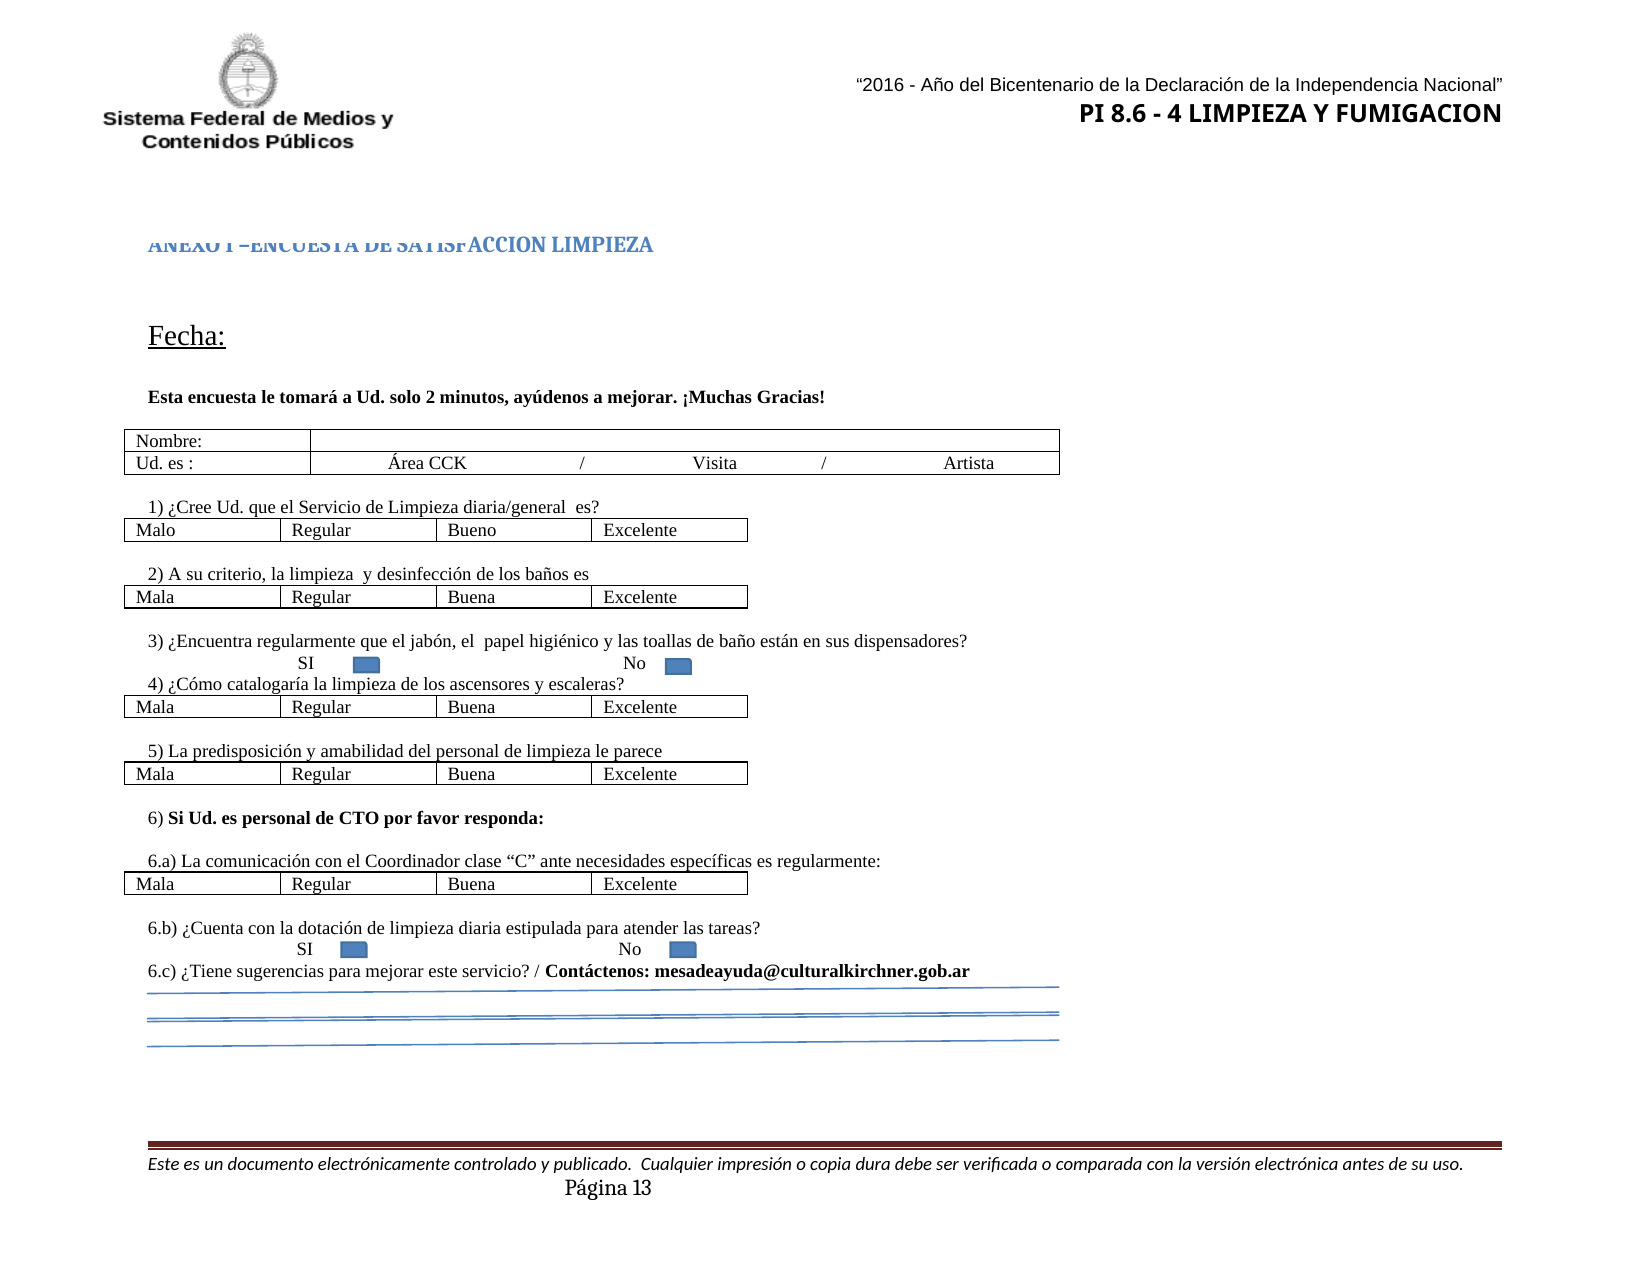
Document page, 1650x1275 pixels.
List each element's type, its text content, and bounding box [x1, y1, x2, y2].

text Esta encuesta le tomará a Ud. solo 2 minutos, ayúdenos a mejorar. ¡Muchas Gracias! [148, 386, 1502, 407]
table_header Buena [437, 763, 591, 784]
table_header Regular [281, 763, 436, 784]
text 6) Si Ud. es personal de CTO por favor responda: [148, 807, 1502, 828]
table_header Excelente [592, 586, 747, 607]
table_header Regular [281, 586, 436, 607]
table_header Regular [281, 873, 436, 894]
text 6.b) ¿Cuenta con la dotación de limpieza diaria estipulada para atender las tareas? [148, 917, 1502, 938]
table_header Regular [281, 519, 436, 541]
table_header Buena [437, 873, 591, 894]
table_header Mala [125, 586, 280, 607]
text SI No [148, 652, 1502, 673]
table_header Mala [125, 696, 280, 717]
subtitle ANEXO I –ENCUESTA DE SATISFACCION LIMPIEZA [148, 232, 1502, 258]
text SI No [148, 938, 1502, 960]
text 1) ¿Cree Ud. que el Servicio de Limpieza diaria/general es? [148, 496, 1502, 518]
table_header Regular [281, 696, 436, 717]
table_header Excelente [592, 763, 747, 784]
table_header Excelente [592, 696, 747, 717]
text 3) ¿Encuentra regularmente que el jabón, el papel higiénico y las toallas de baño están en sus dispensadores? [148, 630, 1502, 652]
table_cell Área CCK / Visita / Artista [311, 452, 1059, 474]
table_header Buena [437, 696, 591, 717]
table_header Mala [125, 763, 280, 784]
table_header [311, 430, 1059, 451]
table_header Mala [125, 873, 280, 894]
table_header Excelente [592, 873, 747, 894]
table_header Buena [437, 586, 591, 607]
text 4) ¿Cómo catalogaría la limpieza de los ascensores y escaleras? [148, 673, 1502, 695]
text 6.c) ¿Tiene sugerencias para mejorar este servicio? / Contáctenos: mesadeayuda@culturalkirchner.gob.ar [148, 960, 1502, 981]
text Fecha: [148, 318, 1502, 352]
table_header Malo [125, 519, 280, 541]
table_header Bueno [437, 519, 591, 541]
table_header Nombre: [125, 430, 310, 451]
text 2) A su criterio, la limpieza y desinfección de los baños es [148, 563, 1502, 585]
text 5) La predisposición y amabilidad del personal de limpieza le parece [148, 740, 1502, 761]
text 6.a) La comunicación con el Coordinador clase “C” ante necesidades específicas es regularmente: [148, 850, 1502, 871]
table_cell Ud. es : [125, 452, 310, 474]
table_header Excelente [592, 519, 747, 541]
